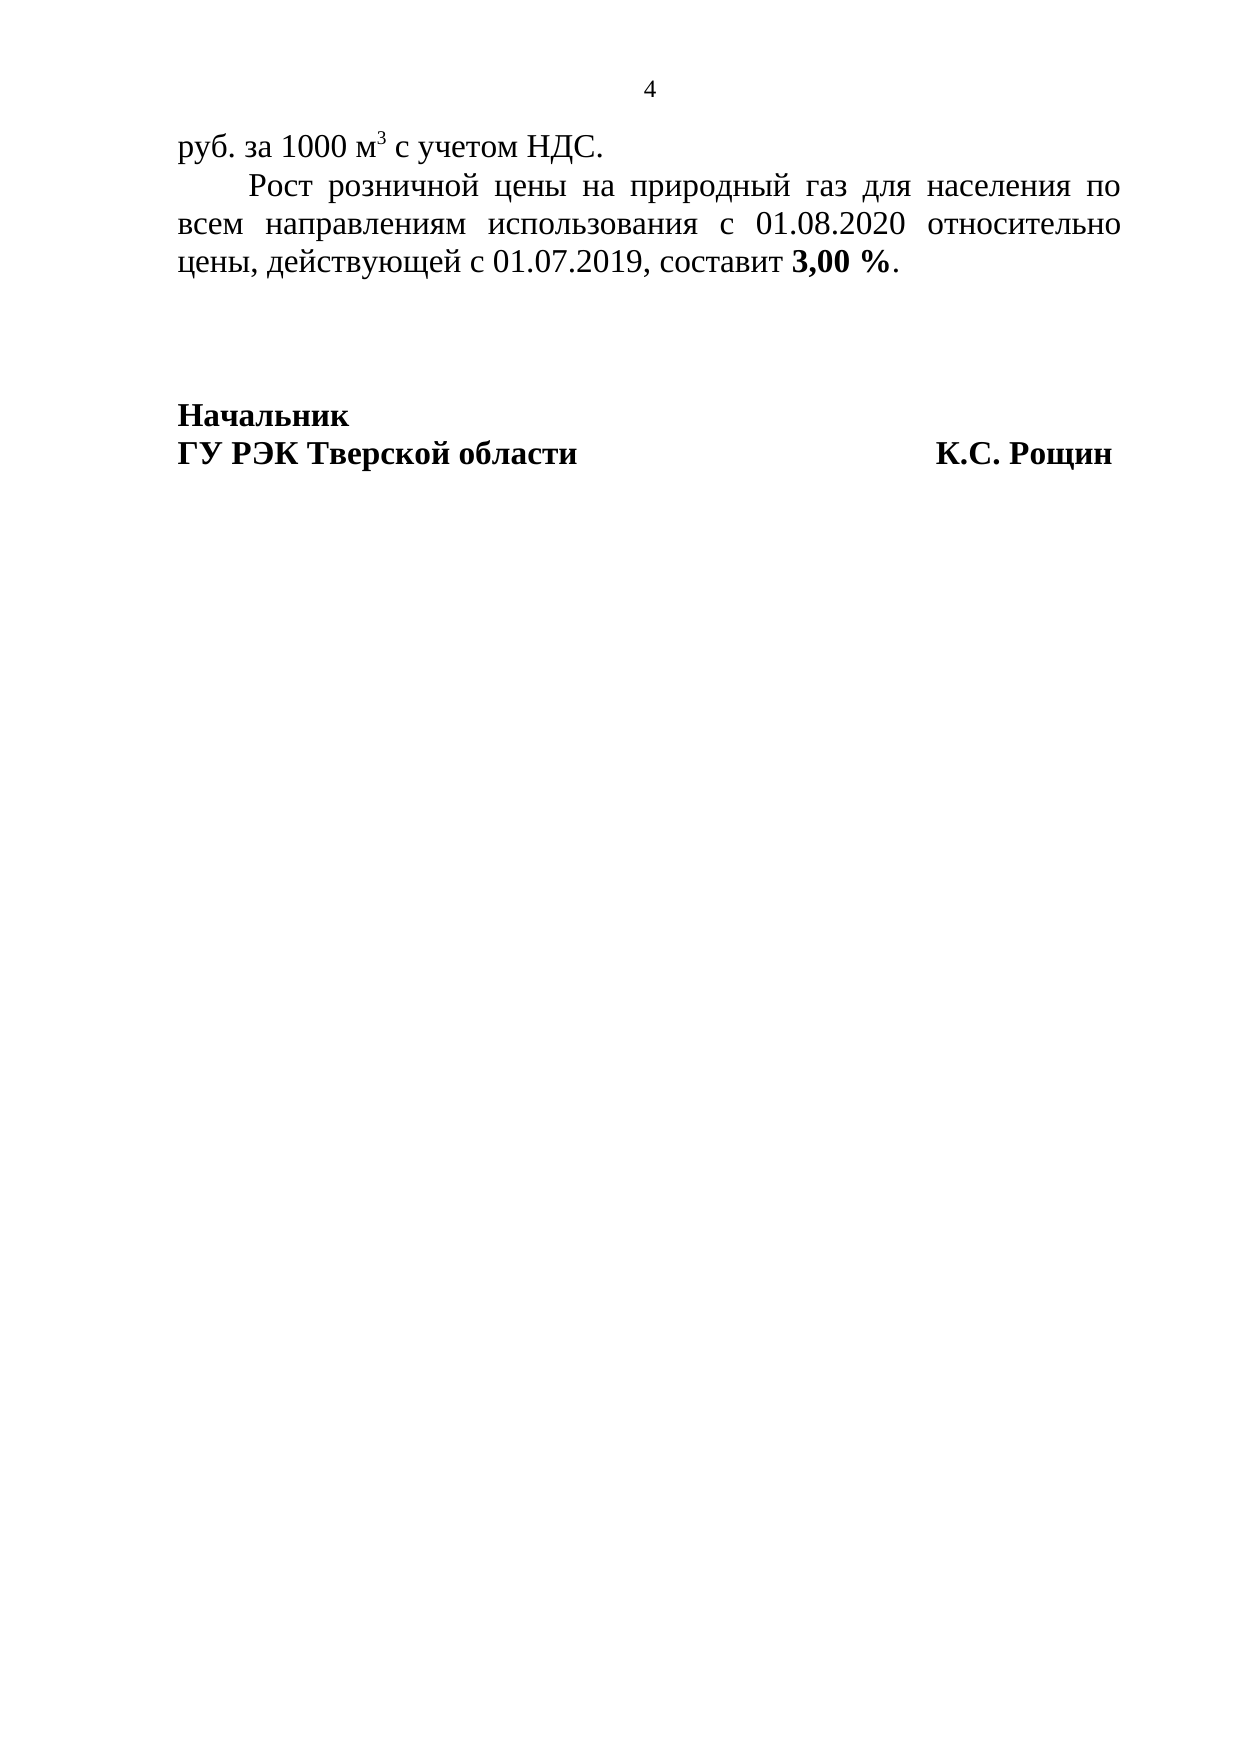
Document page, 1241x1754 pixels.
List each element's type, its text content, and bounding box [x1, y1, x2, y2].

text Начальник [177, 395, 1122, 433]
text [177, 127, 1122, 165]
text ГУ РЭК Тверской области К.С. Рощин [177, 433, 1122, 472]
text Рост розничной цены на природный газ для населения по всем направлениям использования с 01.08.2020 относительно цены, действующей с 01.07.2019, составит 3,00 %. [177, 165, 1122, 280]
